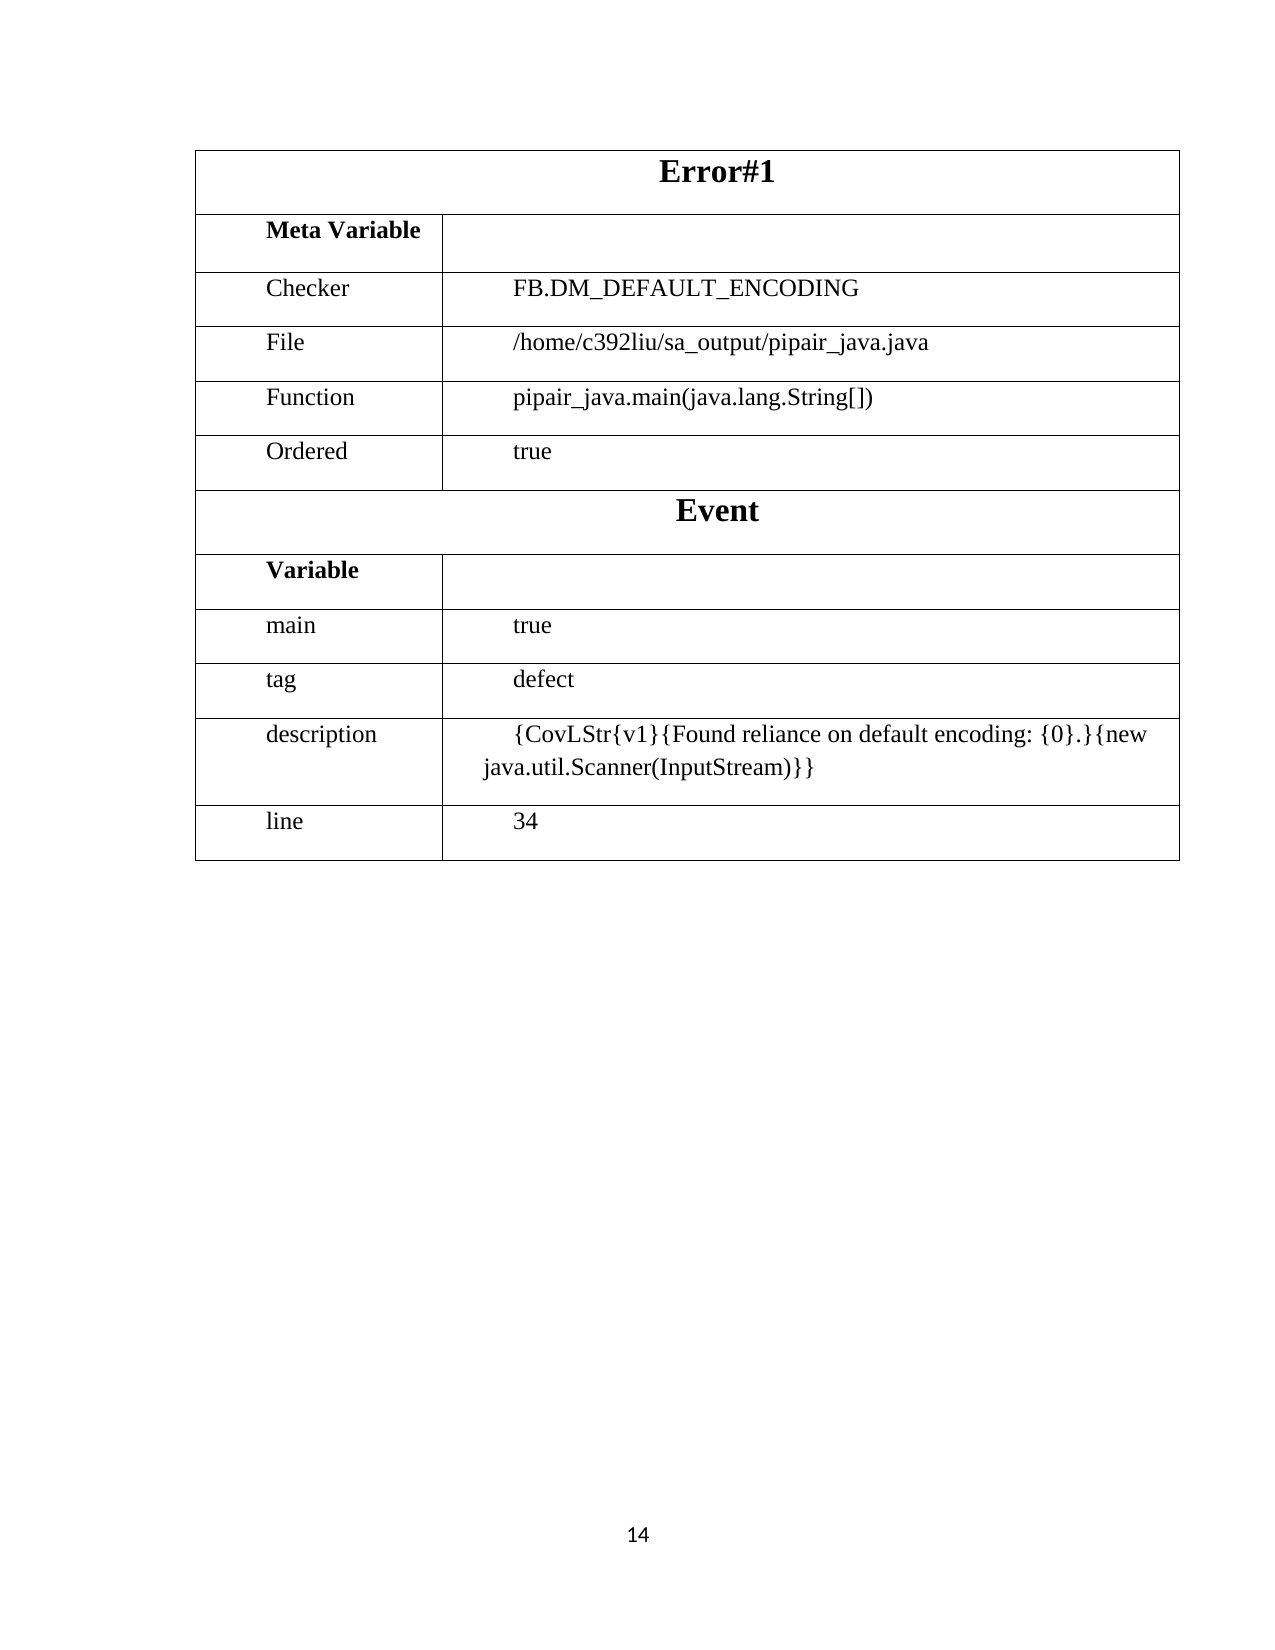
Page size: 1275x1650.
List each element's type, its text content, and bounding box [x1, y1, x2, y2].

table_cell tag [196, 664, 442, 718]
table_cell Function [196, 382, 442, 435]
table_header Error#1 [196, 151, 1179, 214]
table_cell main [196, 610, 442, 663]
table_cell [443, 555, 1179, 609]
table_cell [443, 215, 1179, 272]
table_cell Checker [196, 273, 442, 326]
table_cell Meta Variable [196, 215, 442, 272]
table_cell FB.DM_DEFAULT_ENCODING [443, 273, 1179, 326]
table_cell Event [196, 491, 1179, 554]
table_cell File [196, 327, 442, 381]
table_cell pipair_java.main(java.lang.String[]) [443, 382, 1179, 435]
table_cell Variable [196, 555, 442, 609]
table_cell true [443, 610, 1179, 663]
table_cell description [196, 719, 442, 805]
table_cell defect [443, 664, 1179, 718]
table_cell true [443, 436, 1179, 490]
table_cell {CovLStr{v1}{Found reliance on default encoding: {0}.}{new java.util.Scanner(InputStream)}} [443, 719, 1179, 805]
table_cell /home/c392liu/sa_output/pipair_java.java [443, 327, 1179, 381]
table_cell 34 [443, 806, 1179, 859]
table_cell Ordered [196, 436, 442, 490]
table_cell line [196, 806, 442, 859]
